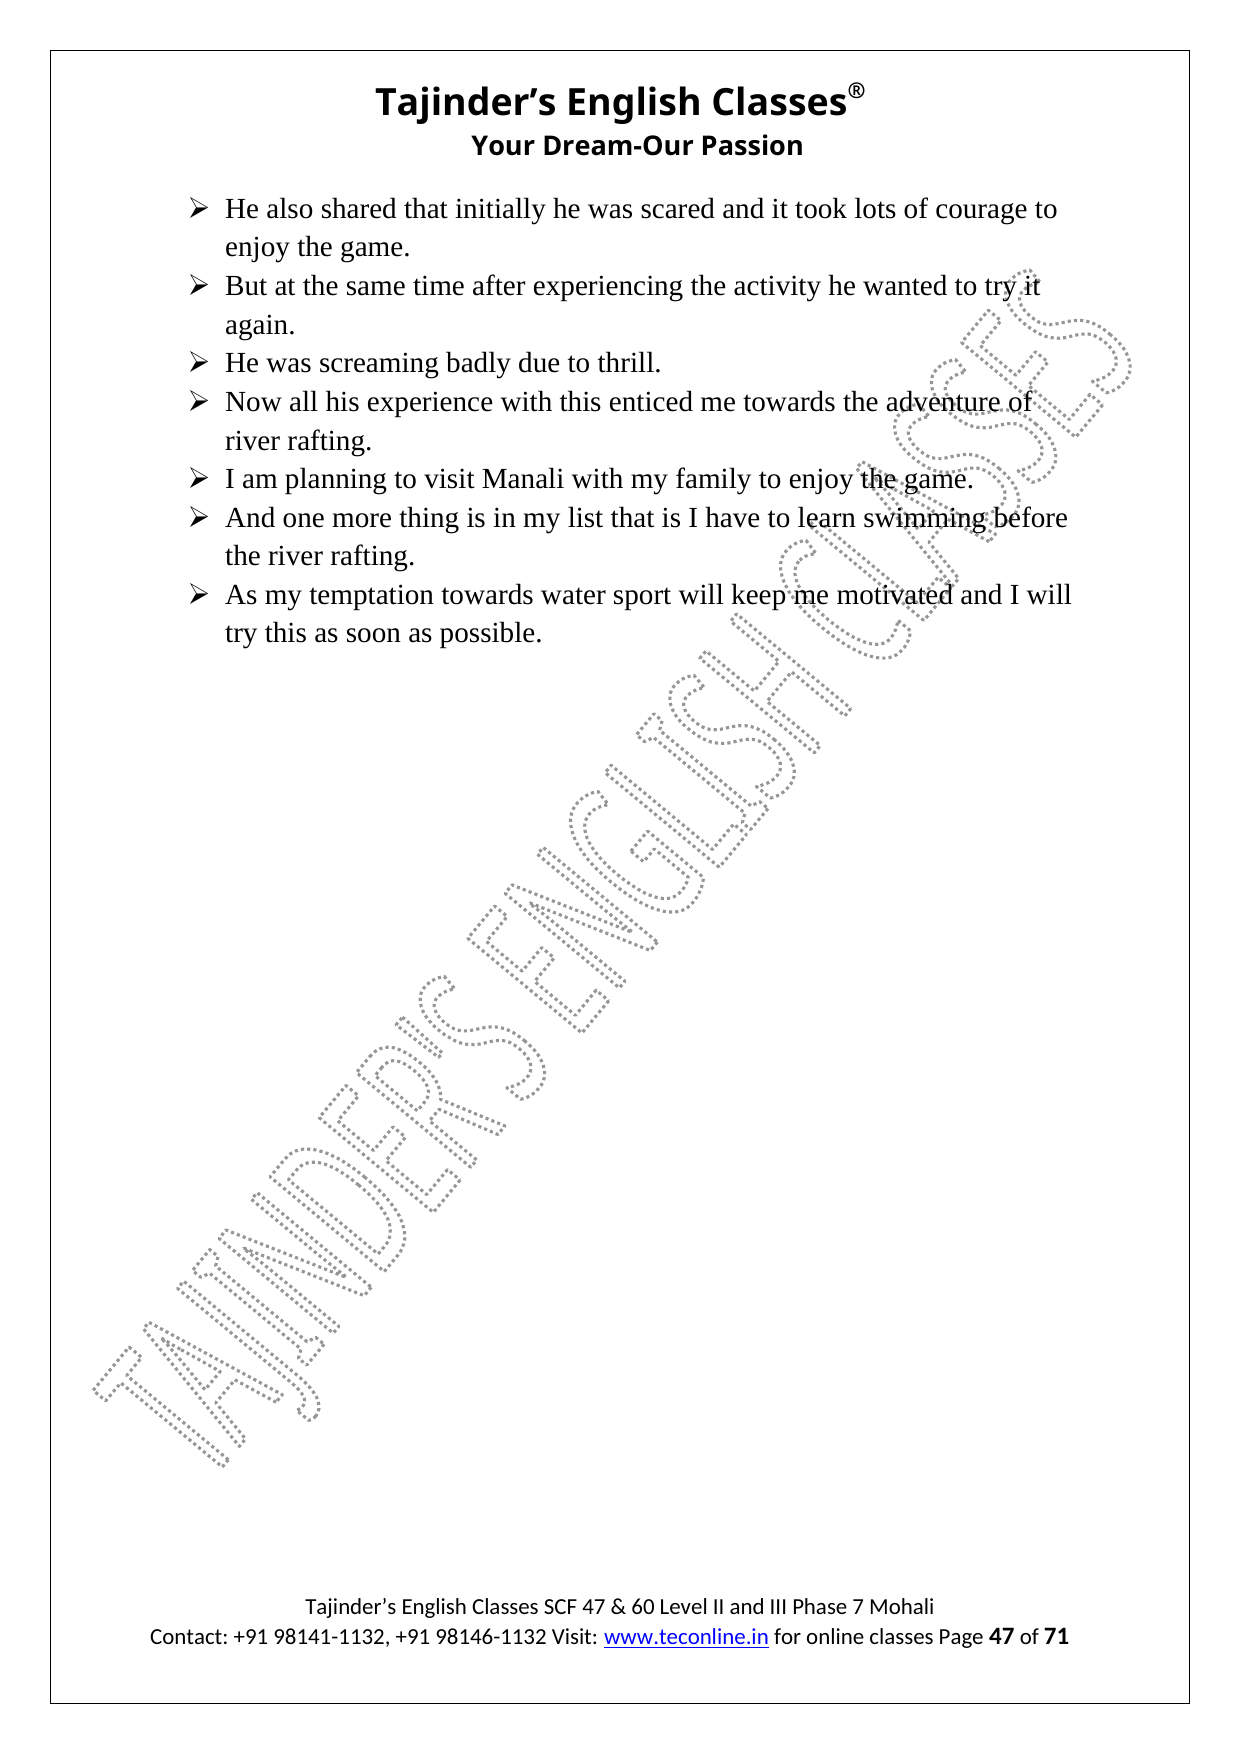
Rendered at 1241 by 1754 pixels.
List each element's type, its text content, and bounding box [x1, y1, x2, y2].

list He was screaming badly due to thrill. [187, 345, 1090, 379]
list As my temptation towards water sport will keep me motivated and I will try this as soon as possible. [187, 577, 1090, 649]
list I am planning to visit Manali with my family to enjoy the game. [187, 461, 1090, 495]
list He also shared that initially he was scared and it took lots of courage to enjoy the game. [187, 191, 1090, 263]
list Now all his experience with this enticed me towards the adventure of river rafting. [187, 384, 1090, 456]
list And one more thing is in my list that is I have to learn swimming before the river rafting. [187, 500, 1090, 572]
list But at the same time after experiencing the activity he wanted to try it again. [187, 268, 1090, 340]
